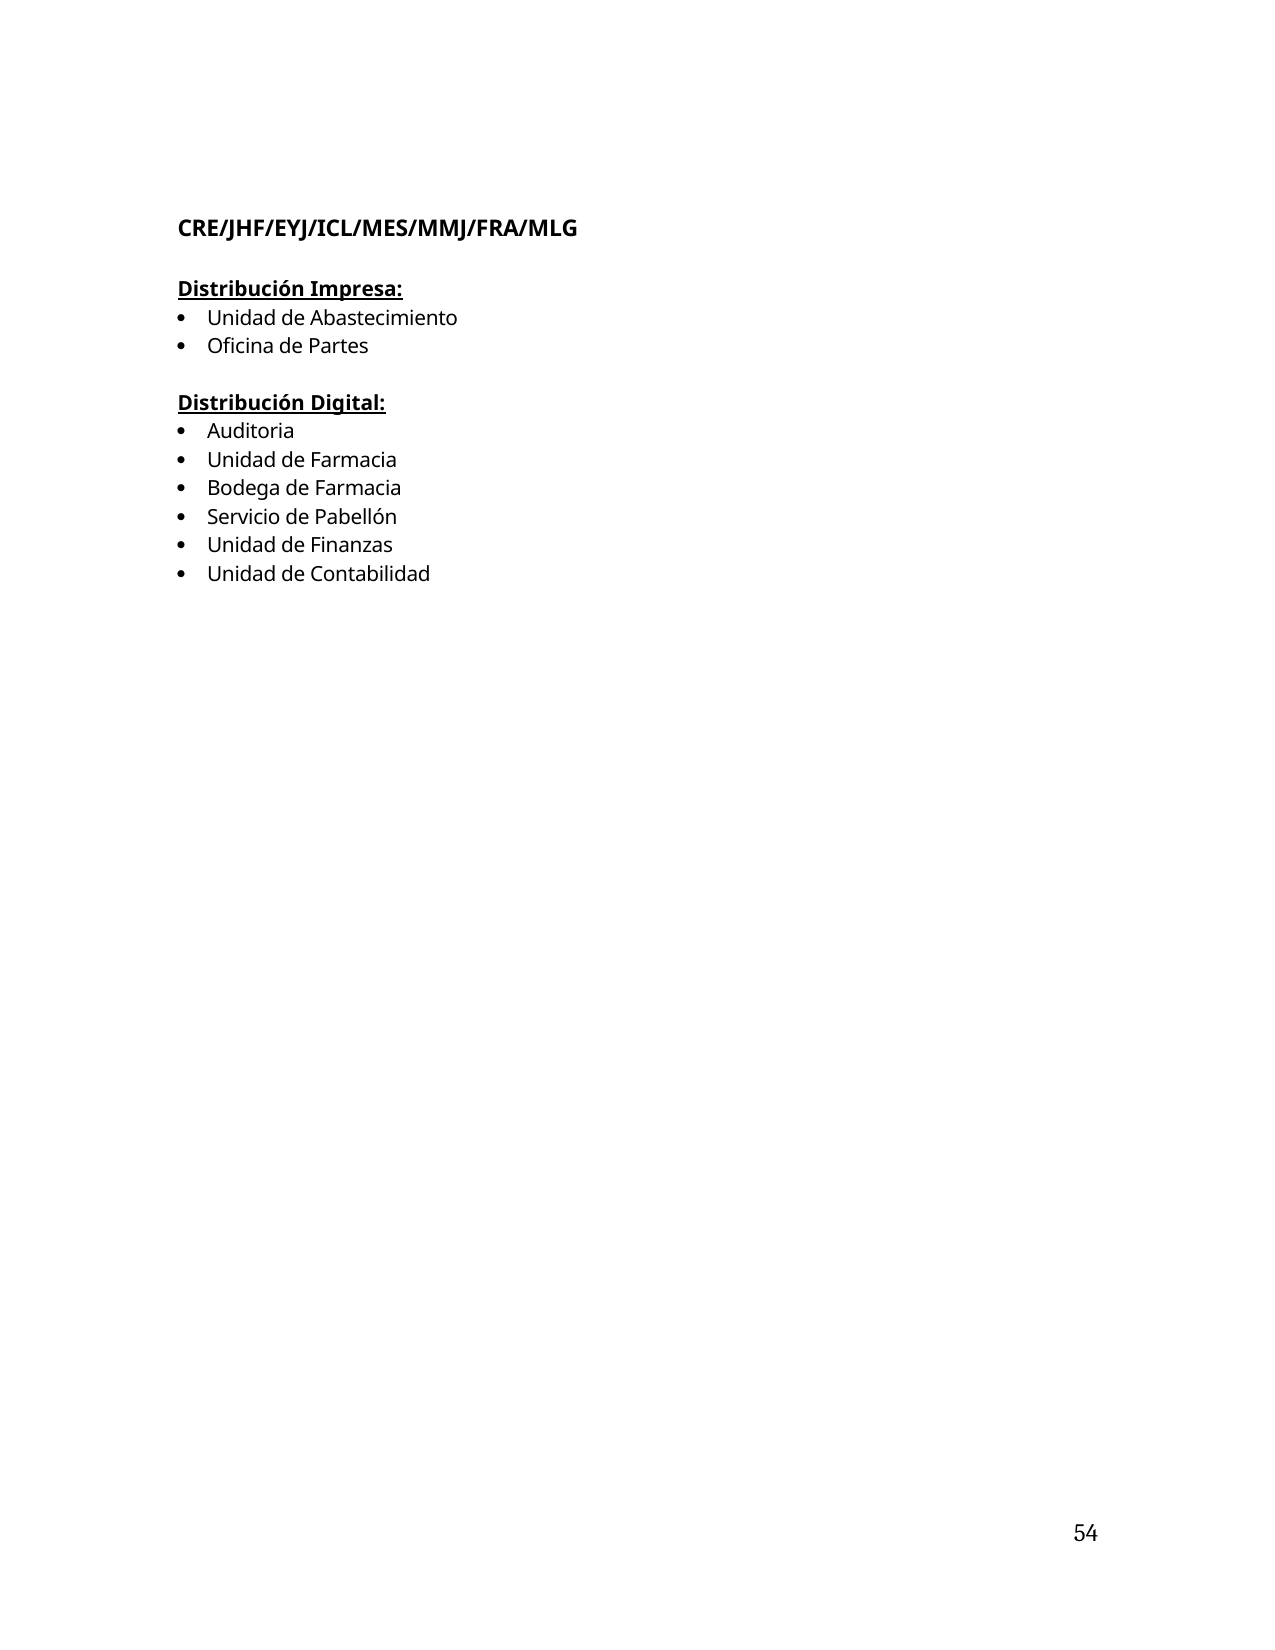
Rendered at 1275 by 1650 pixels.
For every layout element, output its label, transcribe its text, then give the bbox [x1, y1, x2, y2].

list Unidad de Finanzas [177, 530, 1098, 559]
text Distribución Impresa: [177, 274, 1098, 303]
text CRE/JHF/EYJ/ICL/MES/MMJ/FRA/MLG [177, 212, 1098, 243]
list Bodega de Farmacia [177, 473, 1098, 502]
list Unidad de Abastecimiento [177, 303, 1098, 331]
list Unidad de Contabilidad [177, 559, 1098, 587]
text Distribución Digital: [177, 388, 1098, 417]
list Auditoria [177, 417, 1098, 445]
list Servicio de Pabellón [177, 502, 1098, 530]
list Oficina de Partes [177, 331, 1098, 360]
list Unidad de Farmacia [177, 445, 1098, 473]
